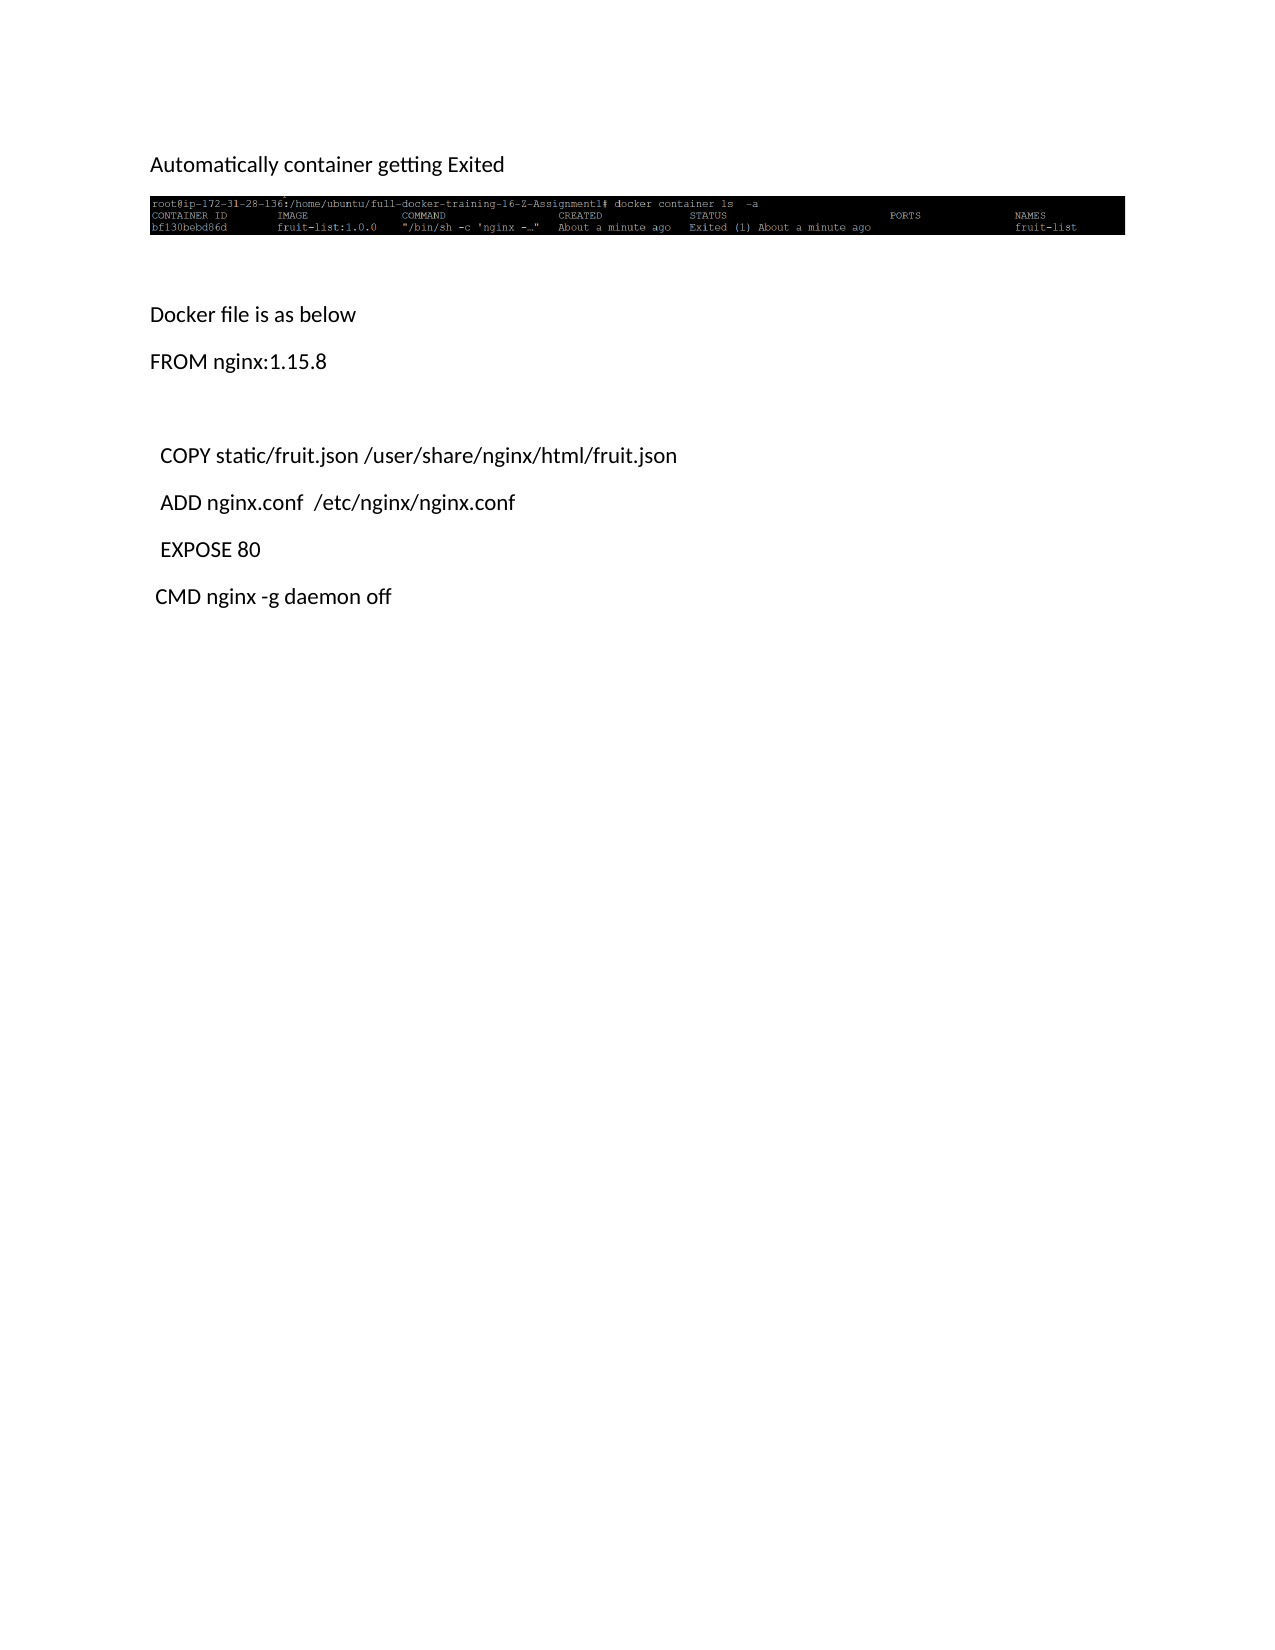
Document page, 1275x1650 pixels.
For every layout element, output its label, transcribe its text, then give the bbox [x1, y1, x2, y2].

text COPY static/fruit.json /user/share/nginx/html/fruit.json [150, 441, 1125, 469]
text EXPOSE 80 [150, 535, 1125, 563]
text CMD nginx -g daemon off [150, 582, 1125, 610]
text Docker file is as below [150, 301, 1125, 329]
text Automatically container getting Exited [150, 150, 1125, 178]
text FROM nginx:1.15.8 [150, 347, 1125, 376]
text ADD nginx.conf /etc/nginx/nginx.conf [150, 488, 1125, 516]
picture [150, 196, 1125, 235]
